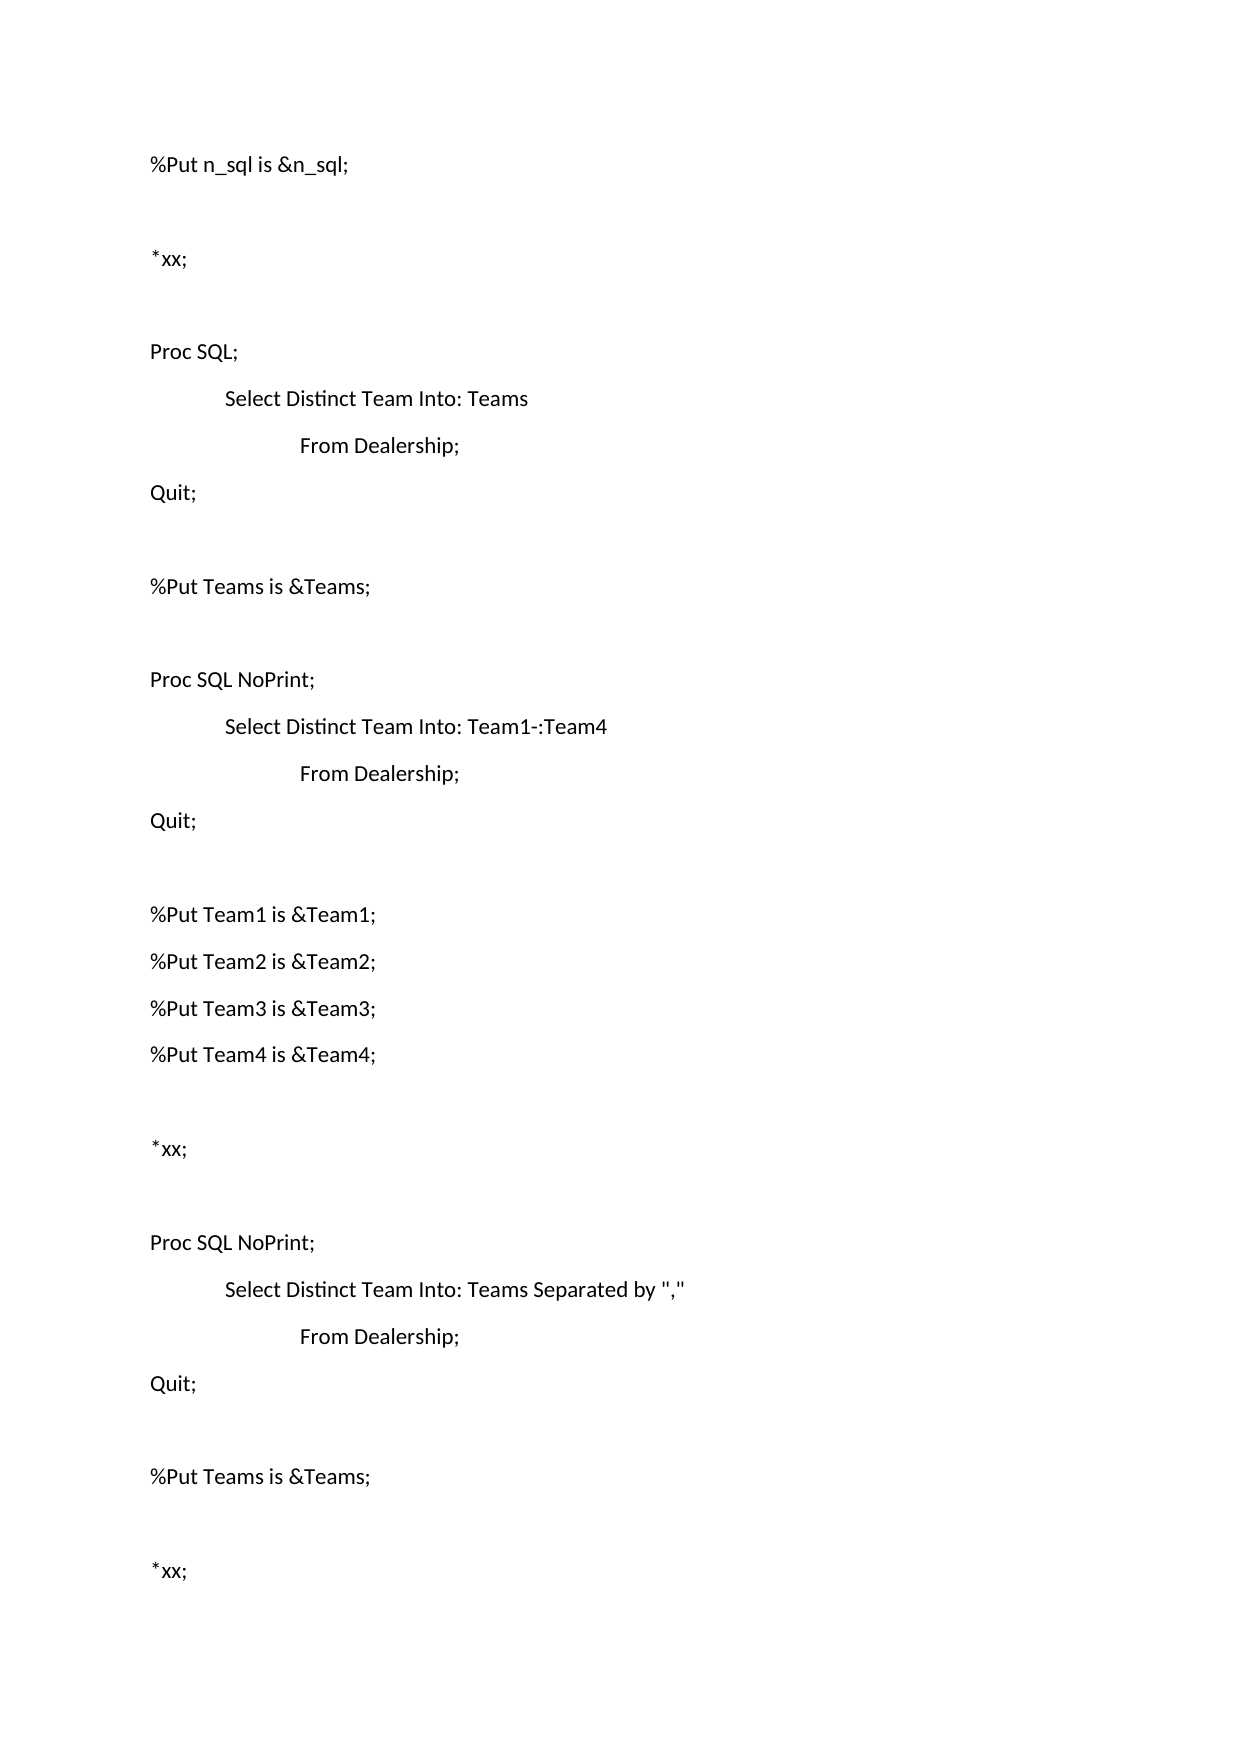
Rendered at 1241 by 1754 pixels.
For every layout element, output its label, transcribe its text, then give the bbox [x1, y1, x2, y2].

text %Put Team1 is &Team1; [150, 900, 1090, 928]
text %Put Team3 is &Team3; [150, 994, 1090, 1022]
text Quit; [150, 478, 1090, 506]
text %Put Team4 is &Team4; [150, 1041, 1090, 1069]
text %Put n_sql is &n_sql; [150, 150, 1090, 178]
text *xx; [150, 244, 1090, 272]
text *xx; [150, 1556, 1090, 1584]
text %Put Teams is &Teams; [150, 1462, 1090, 1491]
text From Dealership; [150, 431, 1090, 459]
text From Dealership; [150, 759, 1090, 787]
text Proc SQL NoPrint; [150, 666, 1090, 694]
text From Dealership; [150, 1322, 1090, 1350]
text Quit; [150, 1369, 1090, 1397]
text %Put Teams is &Teams; [150, 572, 1090, 600]
text Select Distinct Team Into: Teams Separated by "," [150, 1275, 1090, 1303]
text *xx; [150, 1134, 1090, 1162]
text %Put Team2 is &Team2; [150, 947, 1090, 975]
text Proc SQL; [150, 337, 1090, 366]
text Select Distinct Team Into: Team1-:Team4 [150, 712, 1090, 741]
text Quit; [150, 806, 1090, 834]
text Select Distinct Team Into: Teams [150, 384, 1090, 412]
text Proc SQL NoPrint; [150, 1228, 1090, 1256]
